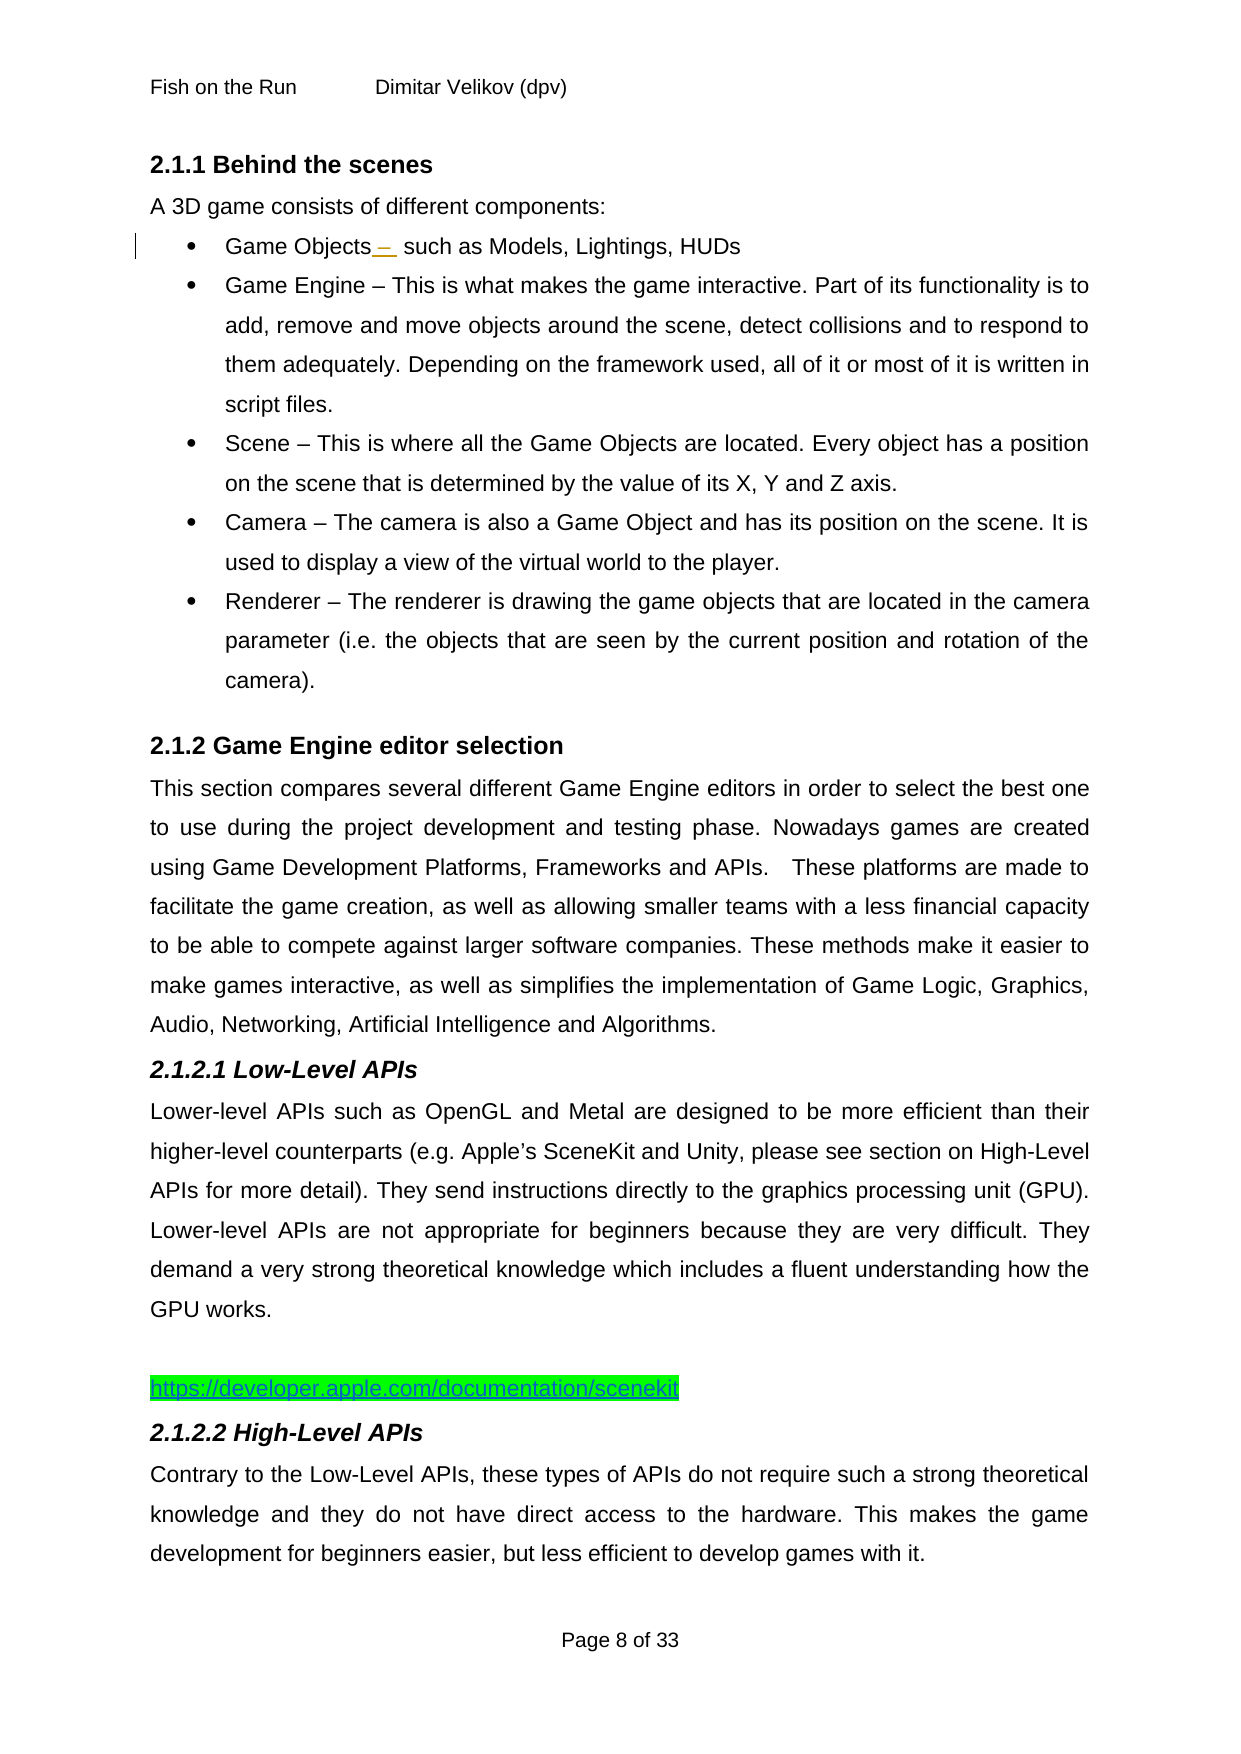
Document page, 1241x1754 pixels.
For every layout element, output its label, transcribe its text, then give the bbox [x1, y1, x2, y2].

text Contrary to the Low-Level APIs, these types of APIs do not require such a strong theoretical knowledge and they do not have direct access to the hardware. This makes the game development for beginners easier, but less efficient to develop games with it. [150, 1461, 1090, 1567]
list Camera – The camera is also a Game Object and has its position on the scene. It is used to display a view of the virtual world to the player. [187, 509, 1090, 575]
subtitle 2.1.2.1 Low-Level APIs [150, 1055, 1090, 1084]
list Game Engine – This is what makes the game interactive. Part of its functionality is to add, remove and move objects around the scene, detect collisions and to respond to them adequately. Depending on the framework used, all of it or most of it is written in script files. [187, 272, 1090, 417]
text https://developer.apple.com/documentation/scenekit [150, 1374, 1090, 1401]
text This section compares several different Game Engine editors in order to select the best one to use during the project development and testing phase. Nowadays games are created using Game Development Platforms, Frameworks and APIs. These platforms are made to facilitate the game creation, as well as allowing smaller teams with a less financial capacity to be able to compete against larger software companies. These methods make it easier to make games interactive, as well as simplifies the implementation of Game Logic, Graphics, Audio, Networking, Artificial Intelligence and Algorithms. [150, 774, 1090, 1038]
subtitle 2.1.2 Game Engine editor selection [150, 731, 1090, 760]
text Lower-level APIs such as OpenGL and Metal are designed to be more efficient than their higher-level counterparts (e.g. Apple’s SceneKit and Unity, please see section on High-Level APIs for more detail). They send instructions directly to the graphics processing unit (GPU). Lower-level APIs are not appropriate for beginners because they are very difficult. They demand a very strong theoretical knowledge which includes a fluent understanding how the GPU works. [150, 1098, 1090, 1322]
list Renderer – The renderer is drawing the game objects that are located in the camera parameter (i.e. the objects that are seen by the current position and rotation of the camera). [187, 588, 1090, 693]
list Scene – This is where all the Game Objects are located. Every object has a position on the scene that is determined by the value of its X, Y and Z axis. [187, 430, 1090, 496]
text A 3D game consists of different components: [150, 193, 1090, 219]
list Game Objects such as Models, Lightings, HUDs [187, 233, 1090, 259]
subtitle 2.1.2.2 High-Level APIs [150, 1418, 1090, 1447]
subtitle 2.1.1 Behind the scenes [150, 150, 1090, 179]
